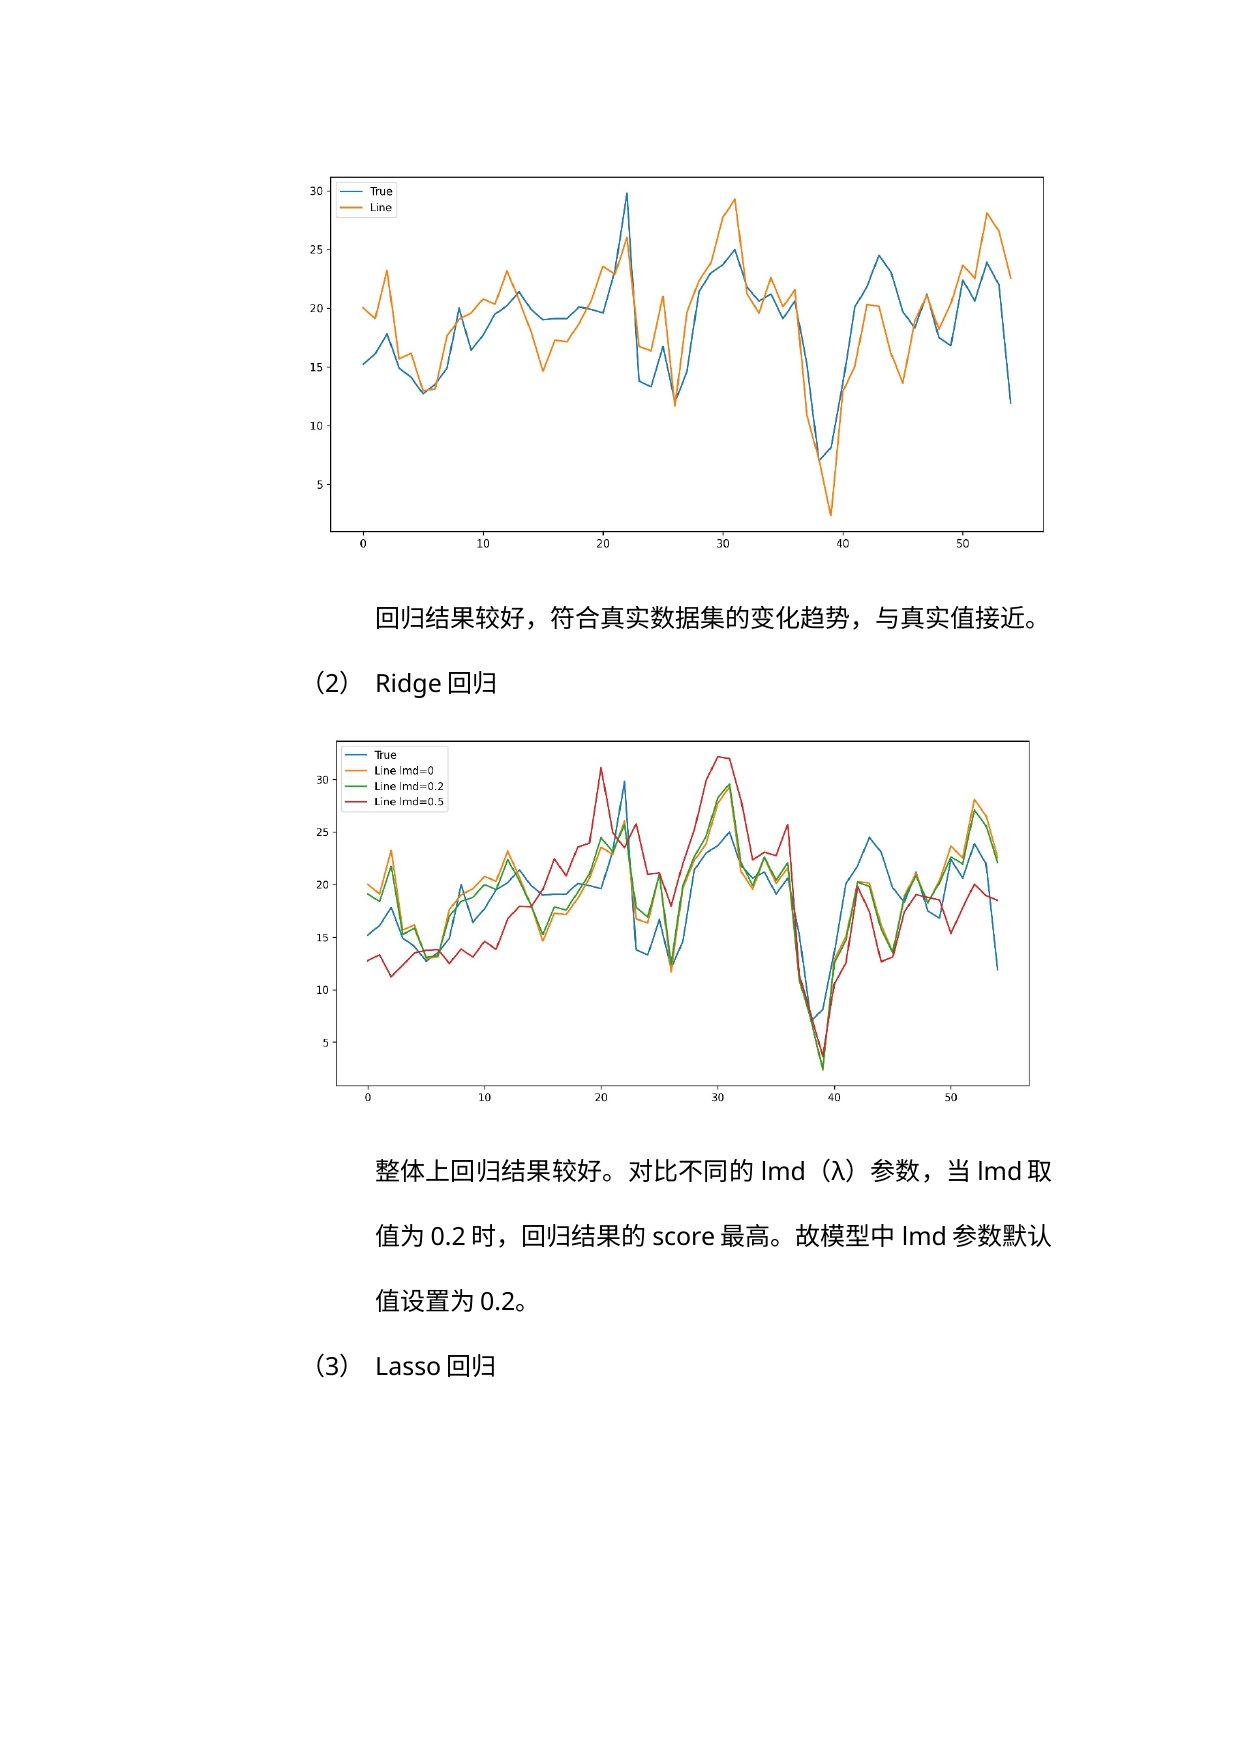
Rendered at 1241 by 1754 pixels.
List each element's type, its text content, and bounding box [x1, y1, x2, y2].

list Lasso回归 [300, 1332, 1053, 1397]
picture [300, 162, 1073, 556]
list 整体上回归结果较好。对比不同的lmd（λ）参数，当lmd取值为0.2时，回归结果的score最高。故模型中lmd参数默认值设置为0.2。 [375, 1137, 1053, 1332]
list 回归结果较好，符合真实数据集的变化趋势，与真实值接近。 [375, 584, 1053, 649]
list Ridge回归 [300, 649, 1053, 714]
picture [300, 714, 1077, 1111]
